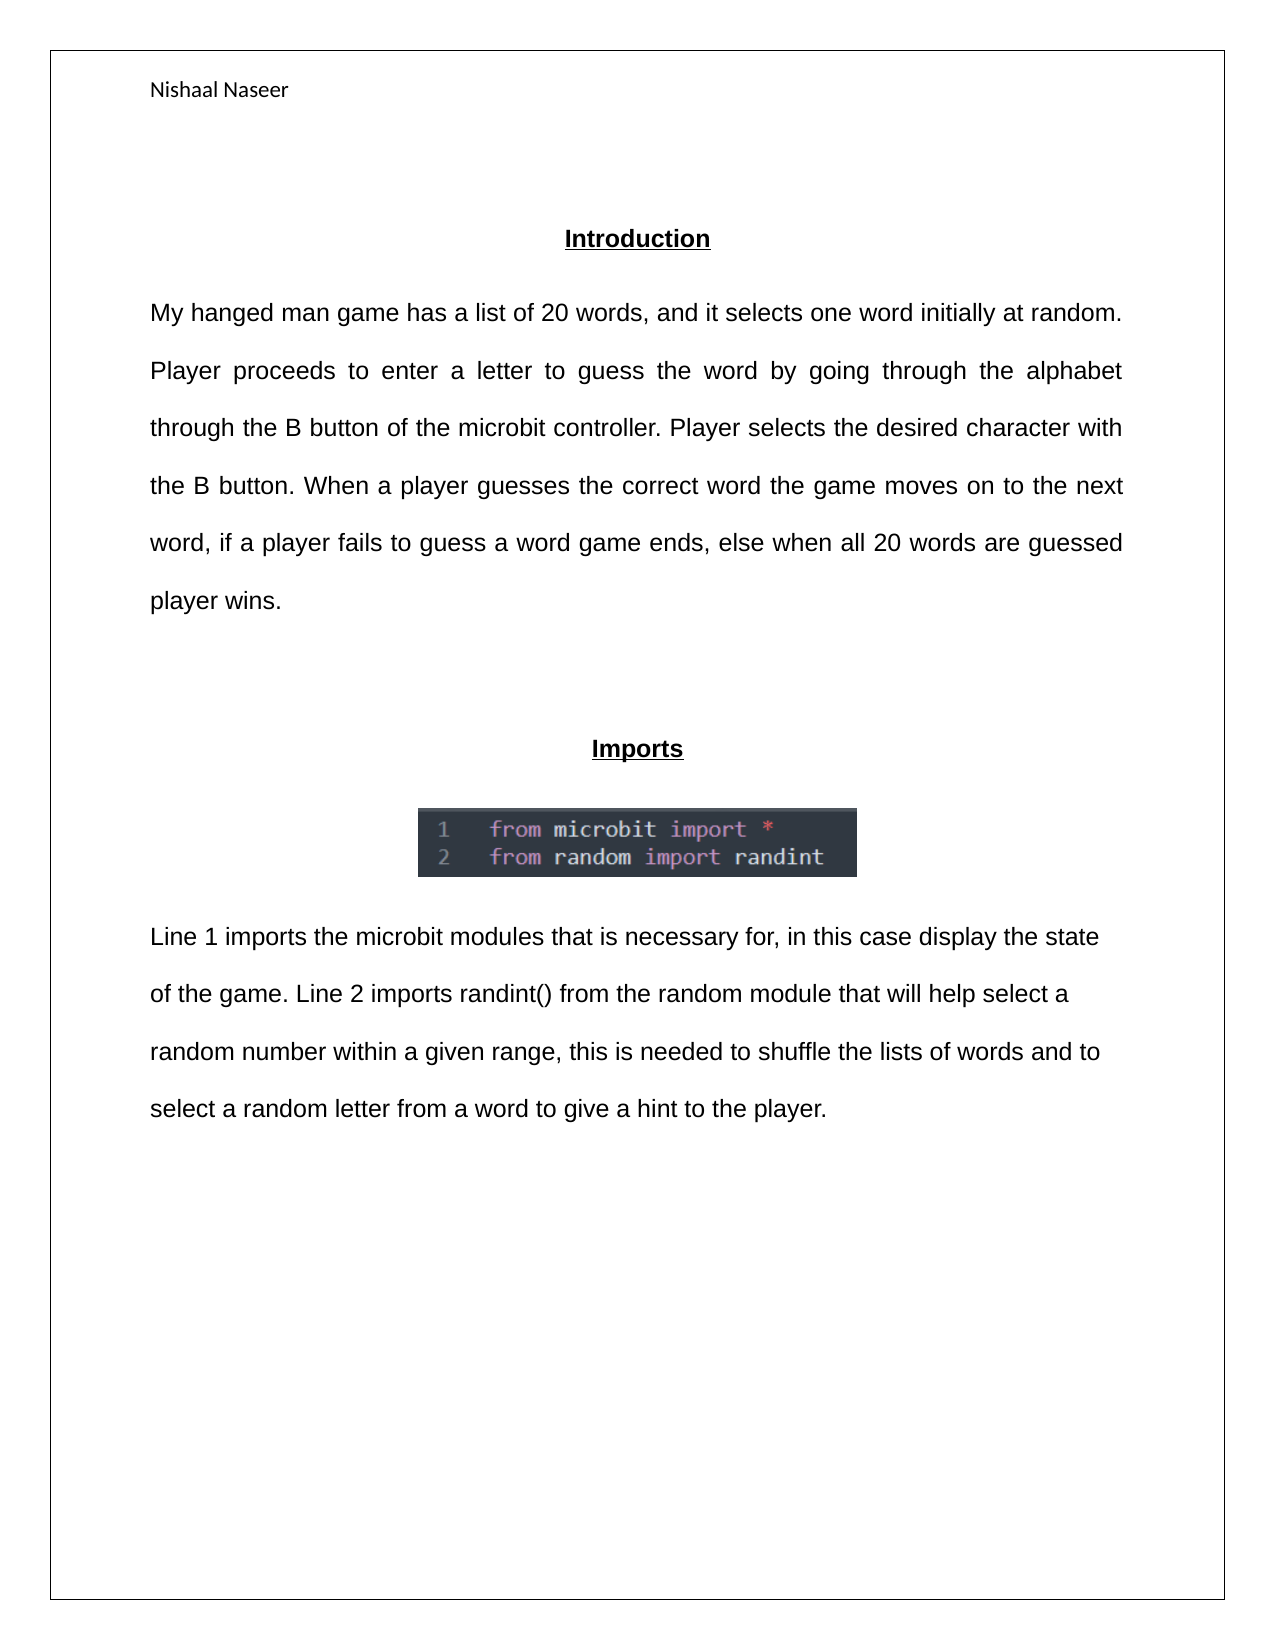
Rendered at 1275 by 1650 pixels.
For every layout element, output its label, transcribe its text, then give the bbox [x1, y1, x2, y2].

text My hanged man game has a list of 20 words, and it selects one word initially at random. Player proceeds to enter a letter to guess the word by going through the alphabet through the B button of the microbit controller. Player selects the desired character with the B button. When a player guesses the correct word the game moves on to the next word, if a player fails to guess a word game ends, else when all 20 words are guessed player wins. [150, 298, 1125, 614]
text Imports [150, 734, 1125, 763]
text Introduction [150, 224, 1125, 253]
picture [418, 808, 857, 877]
text Line 1 imports the microbit modules that is necessary for, in this case display the state of the game. Line 2 imports randint() from the random module that will help select a random number within a given range, this is needed to shuffle the lists of words and to select a random letter from a word to give a hint to the player. [150, 922, 1125, 1123]
